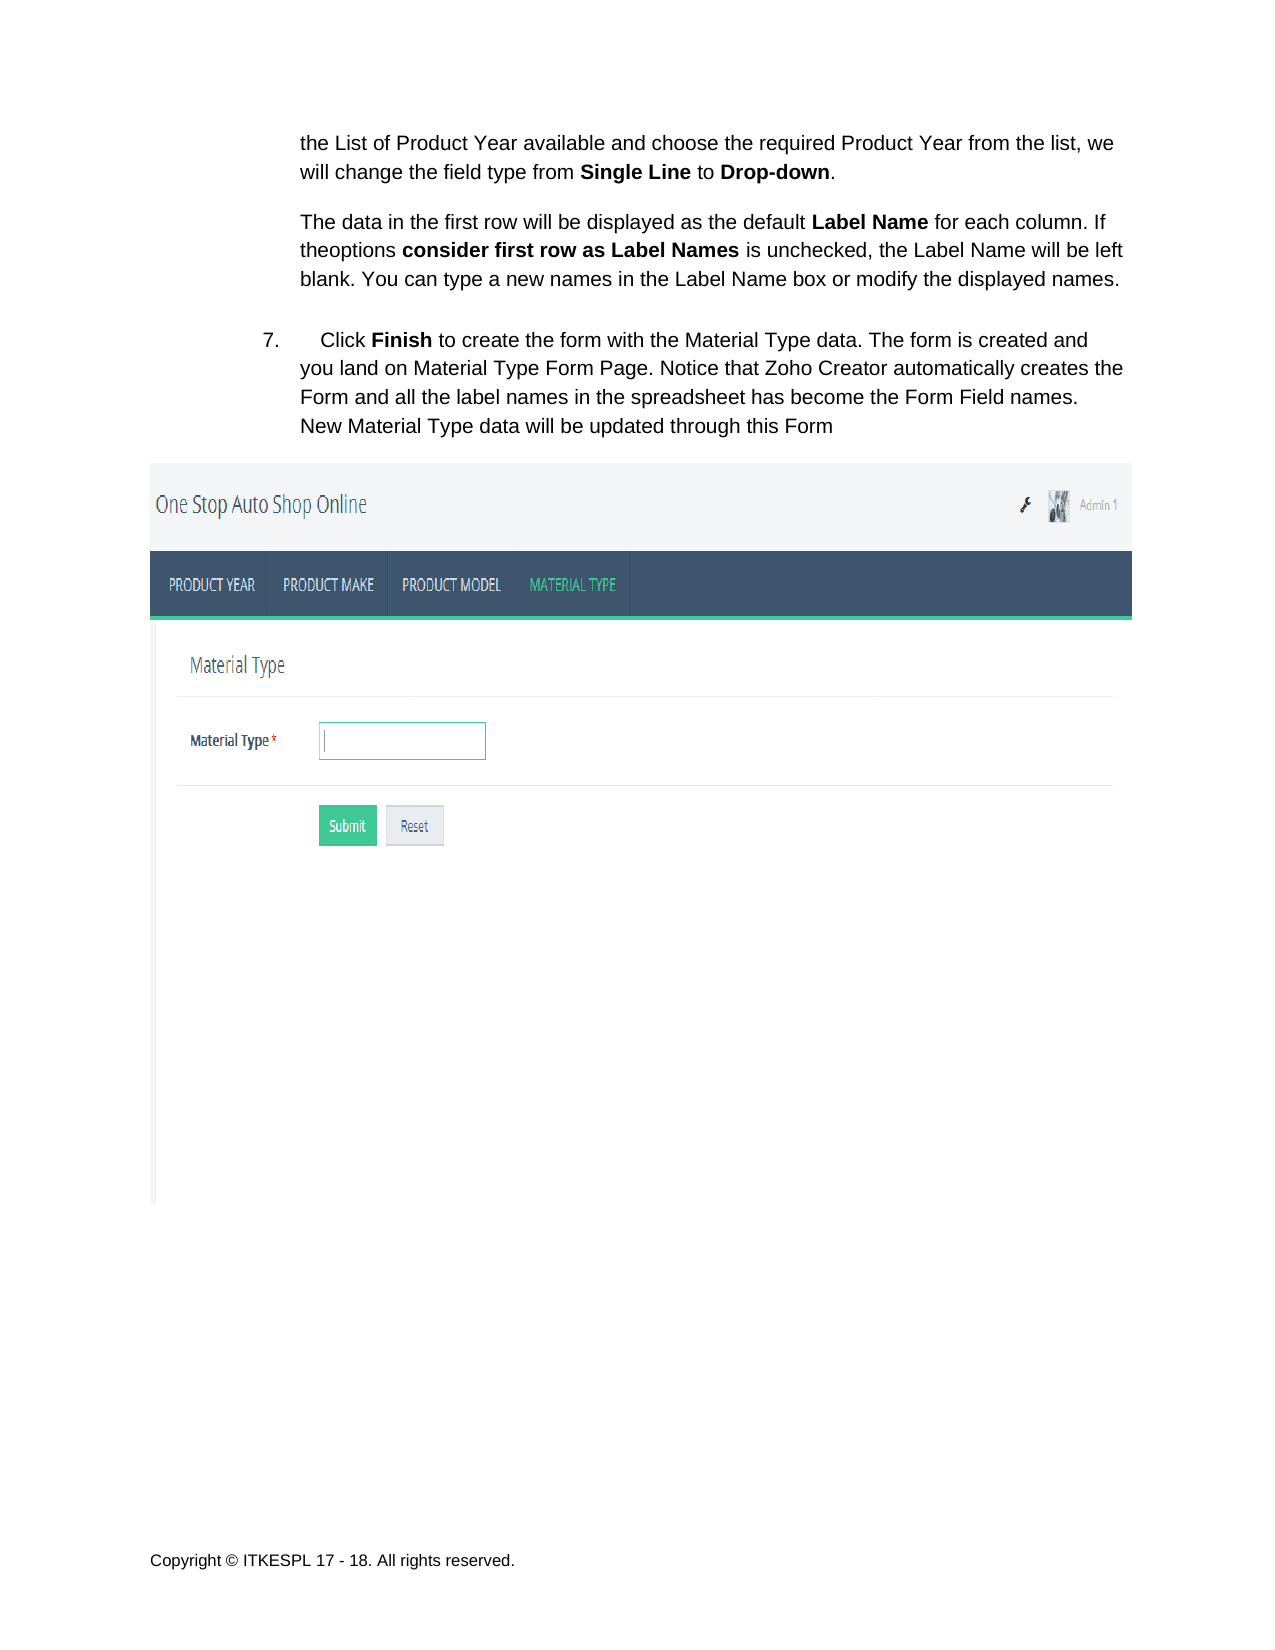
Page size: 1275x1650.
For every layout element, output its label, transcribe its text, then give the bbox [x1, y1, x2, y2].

picture [150, 463, 1132, 1204]
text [262, 131, 1125, 184]
text 7. Click Finish to create the form with the Material Type data. The form is created and you land on Material Type Form Page. Notice that Zoho Creator automatically creates the Form and all the label names in the spreadsheet has become the Form Field names. New Material Type data will be updated through this Form [262, 327, 1125, 438]
text The data in the first row will be displayed as the default Label Name for each column. If theoptions consider first row as Label Names is unchecked, the Label Name will be left blank. You can type a new names in the Label Name box or modify the displayed names. [300, 209, 1125, 291]
